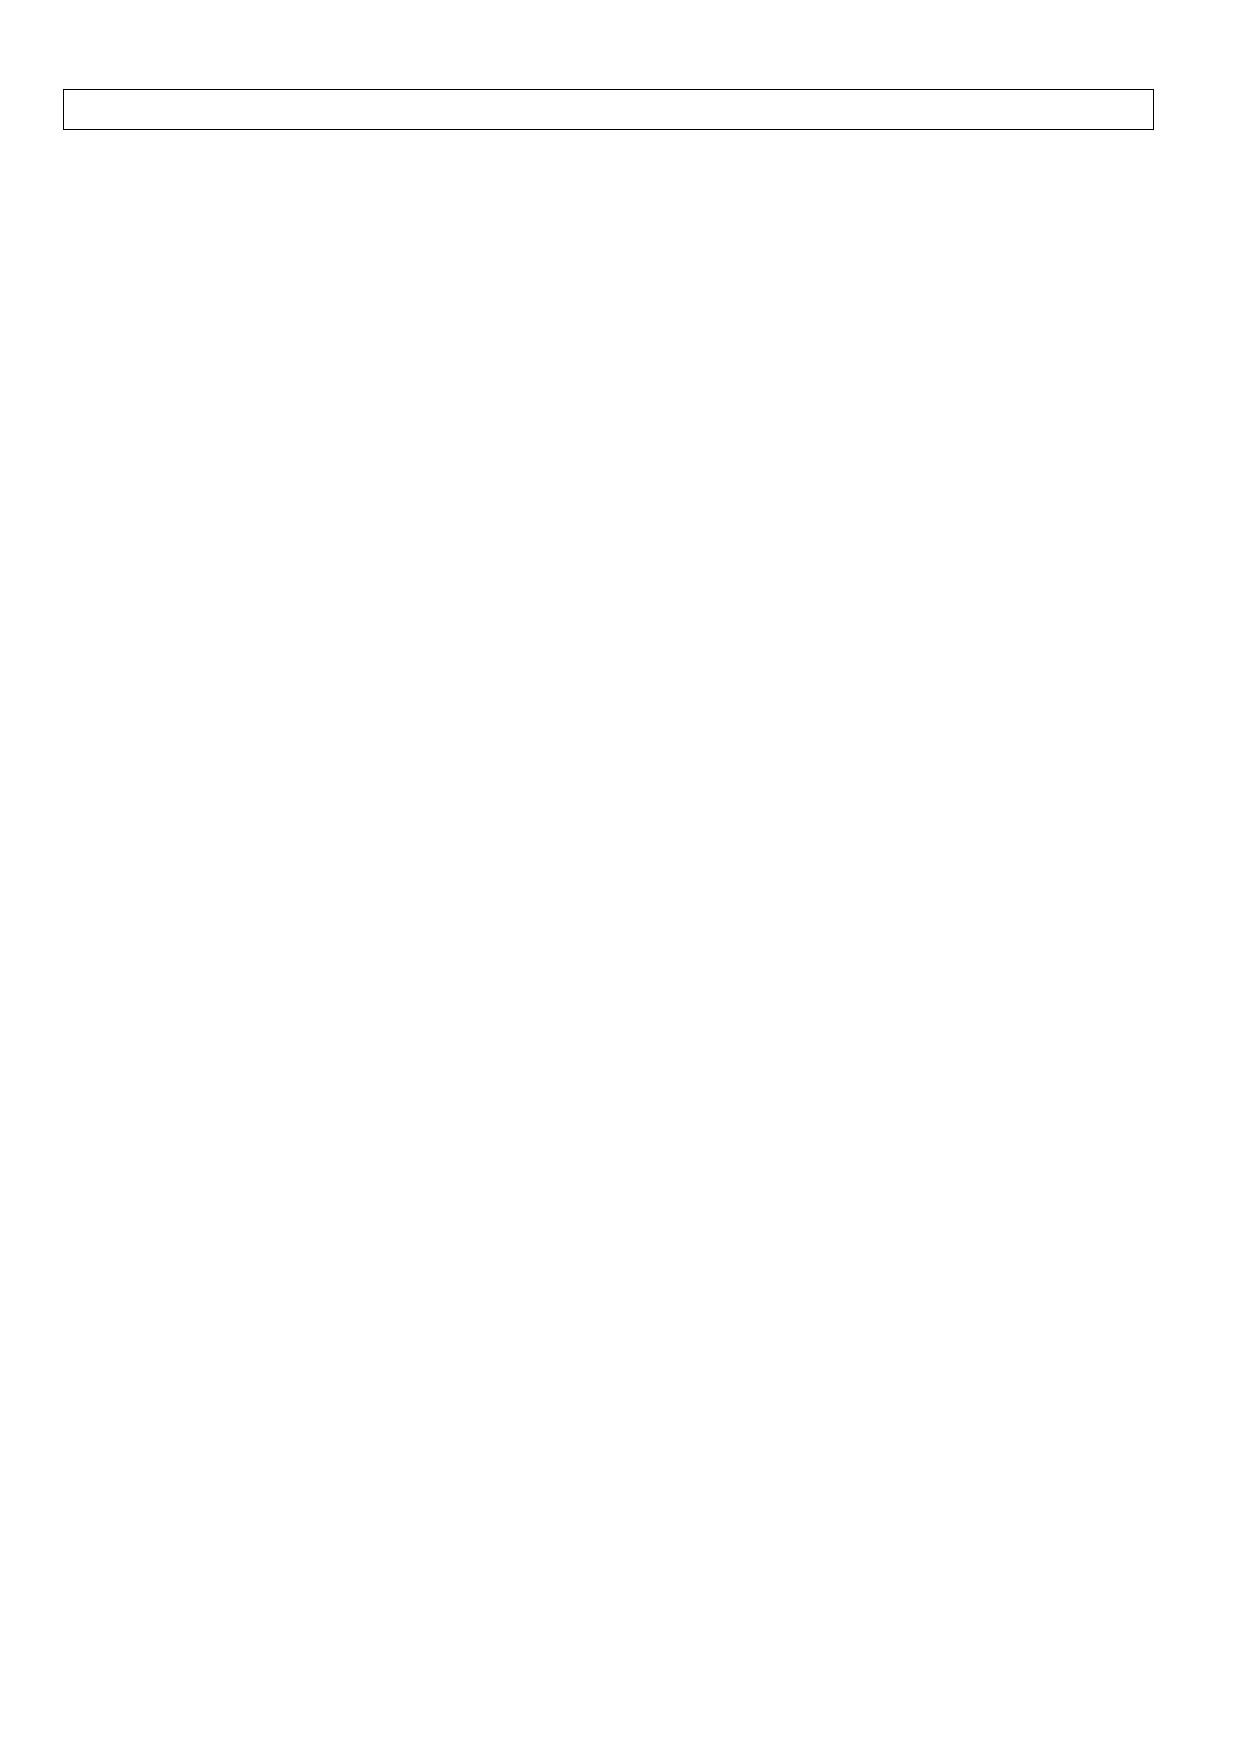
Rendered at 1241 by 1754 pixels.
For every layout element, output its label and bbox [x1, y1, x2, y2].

table_header [64, 90, 1153, 129]
